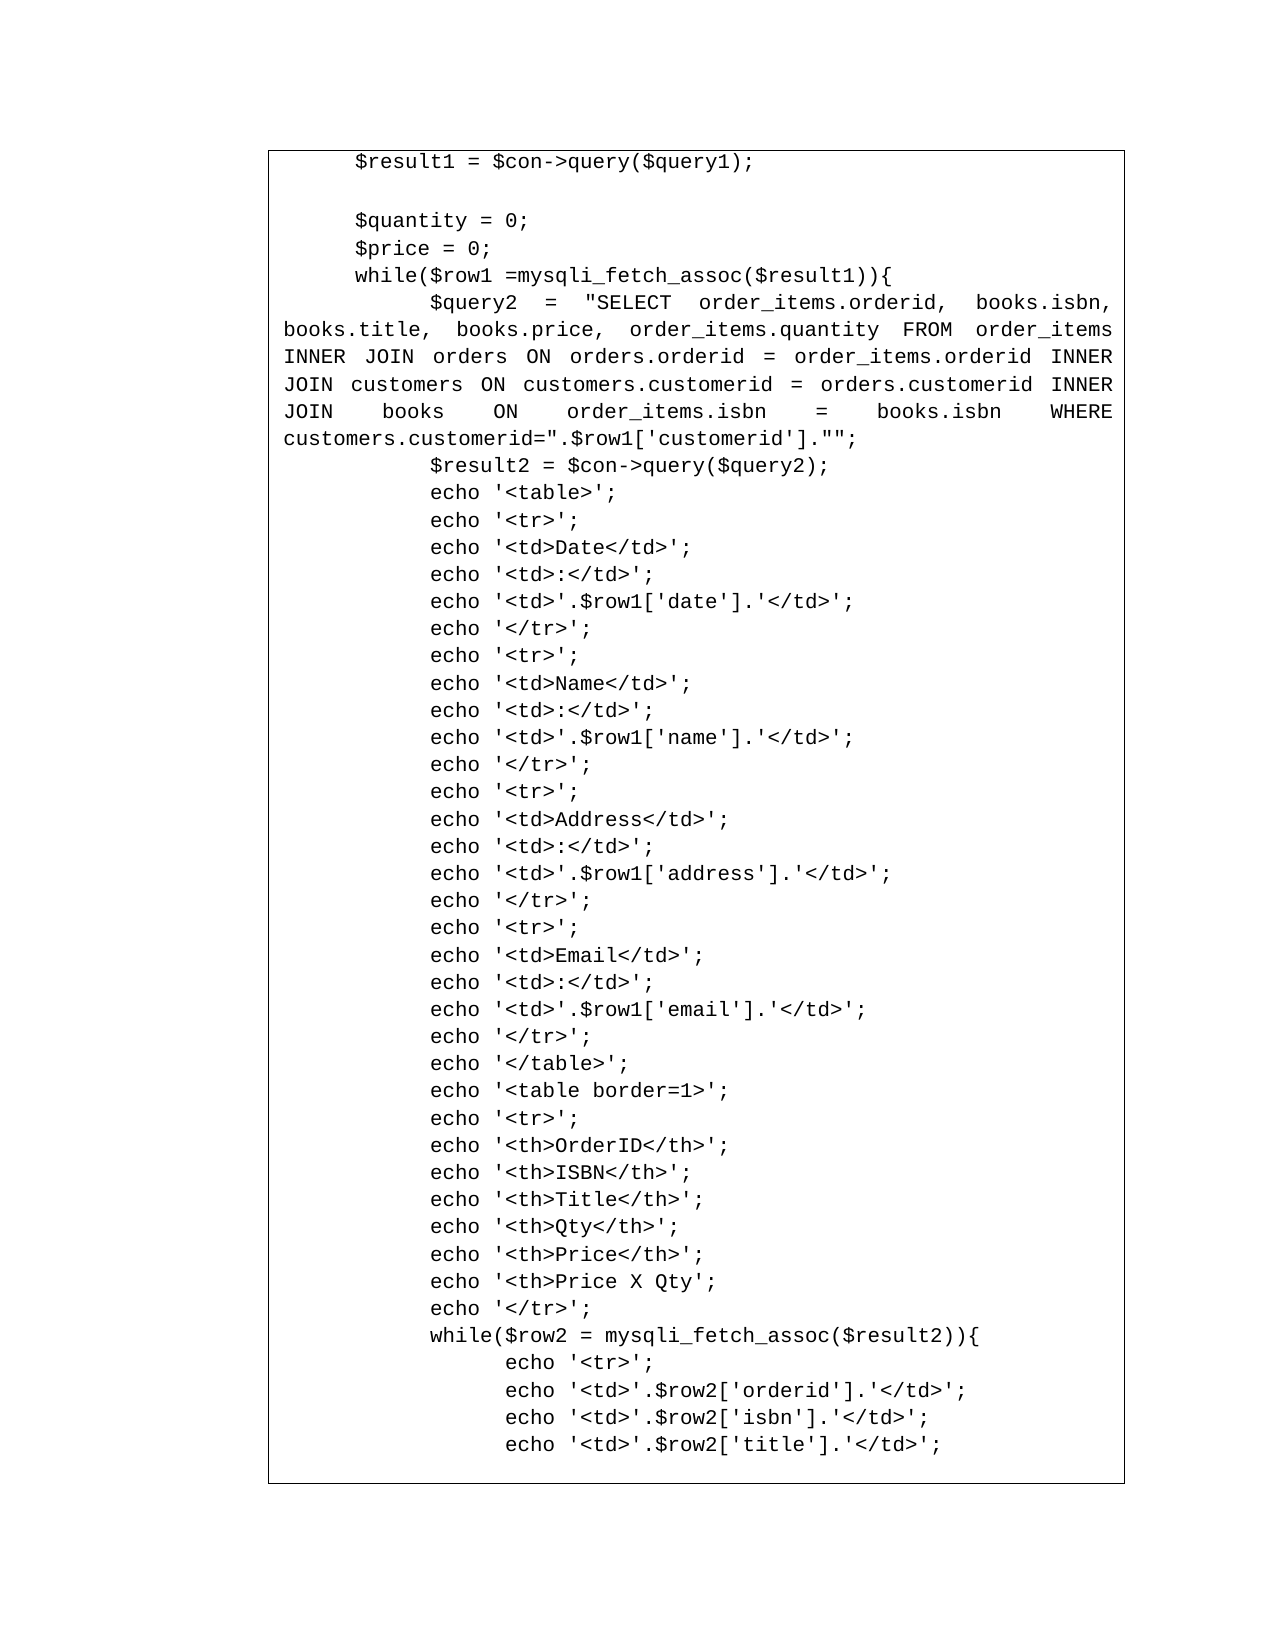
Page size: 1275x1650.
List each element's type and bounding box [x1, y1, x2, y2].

table_header [269, 151, 1124, 1483]
